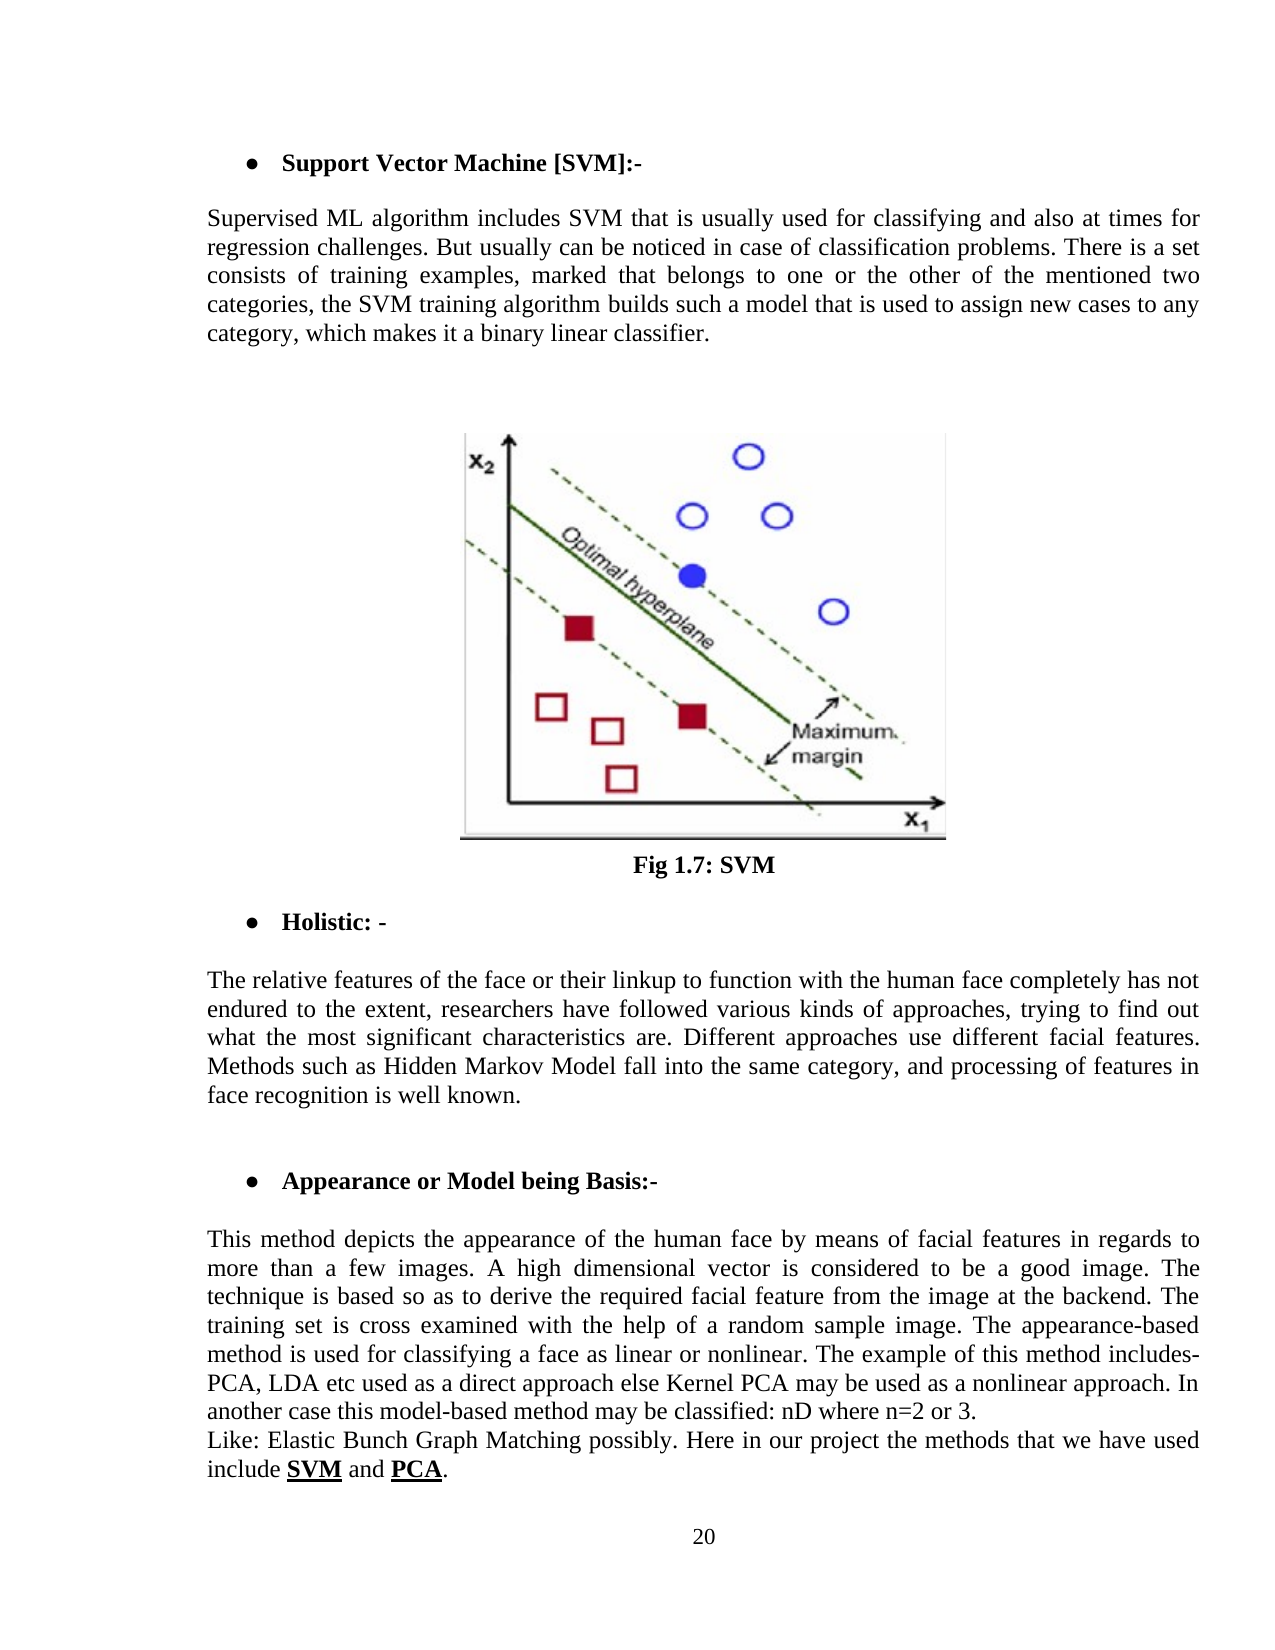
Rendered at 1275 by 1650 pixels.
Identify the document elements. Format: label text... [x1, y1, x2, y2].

list Support Vector Machine [SVM]:- [244, 148, 1214, 177]
list Holistic: - [244, 907, 1214, 936]
text Like: Elastic Bunch Graph Matching possibly. Here in our project the methods that we have used include SVM and PCA. [207, 1425, 1201, 1483]
subtitle Appearance or Model being Basis:- [244, 1166, 1214, 1195]
text Supervised ML algorithm includes SVM that is usually used for classifying and also at times for regression challenges. But usually can be noticed in case of classification problems. There is a set consists of training examples, marked that belongs to one or the other of the mentioned two categories, the SVM training algorithm builds such a model that is used to assign new cases to any category, which makes it a binary linear classifier. [207, 203, 1201, 347]
text This method depicts the appearance of the human face by means of facial features in regards to more than a few images. A high dimensional vector is considered to be a good image. The technique is based so as to derive the required facial feature from the image at the backend. The training set is cross examined with the help of a random sample image. The appearance-based method is used for classifying a face as linear or nonlinear. The example of this method includes- PCA, LDA etc used as a direct approach else Kernel PCA may be used as a nonlinear approach. In another case this model-based method may be classified: nD where n=2 or 3. [207, 1224, 1201, 1425]
picture [460, 433, 947, 840]
text The relative features of the face or their linkup to function with the human face completely has not endured to the extent, researchers have followed various kinds of approaches, trying to find out what the most significant characteristics are. Different approaches use different facial features. Methods such as Hidden Markov Model fall into the same category, and processing of features in face recognition is well known. [207, 965, 1201, 1109]
